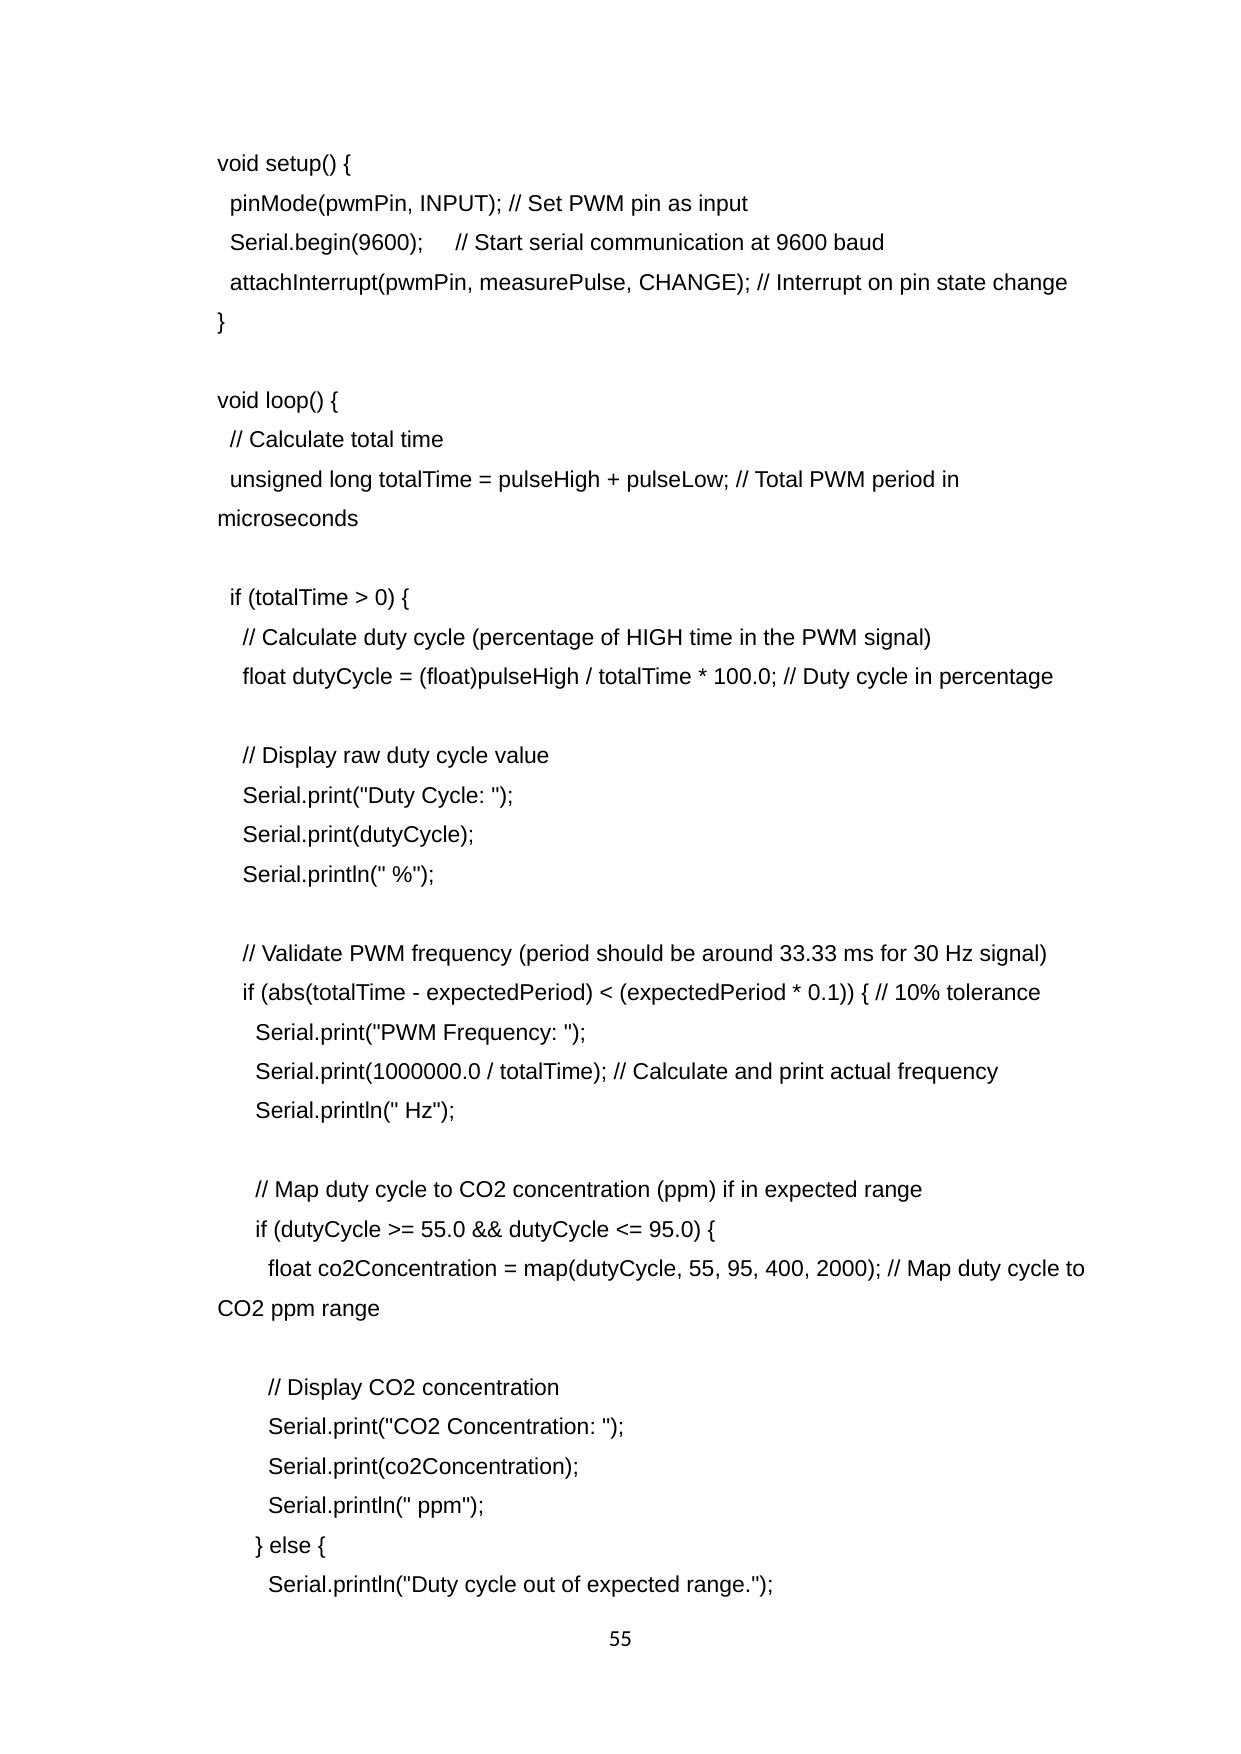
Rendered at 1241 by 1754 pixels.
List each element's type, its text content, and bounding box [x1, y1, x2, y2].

list } else { [217, 1532, 1090, 1558]
list if (abs(totalTime - expectedPeriod) < (expectedPeriod * 0.1)) { // 10% tolerance [217, 979, 1090, 1005]
list Serial.print(co2Concentration); [217, 1453, 1090, 1479]
list if (totalTime > 0) { [217, 584, 1090, 611]
list Serial.begin(9600); // Start serial communication at 9600 baud [217, 229, 1090, 255]
list pinMode(pwmPin, INPUT); // Set PWM pin as input [217, 189, 1090, 216]
list // Display raw duty cycle value [217, 742, 1090, 768]
list Serial.println(" Hz"); [217, 1097, 1090, 1124]
list float dutyCycle = (float)pulseHigh / totalTime * 100.0; // Duty cycle in percentage [217, 663, 1090, 689]
list // Calculate duty cycle (percentage of HIGH time in the PWM signal) [217, 624, 1090, 650]
list Serial.print("CO2 Concentration: "); [217, 1413, 1090, 1440]
list void loop() { [217, 387, 1090, 413]
list attachInterrupt(pwmPin, measurePulse, CHANGE); // Interrupt on pin state change [217, 268, 1090, 295]
list // Display CO2 concentration [217, 1374, 1090, 1400]
list Serial.print(dutyCycle); [217, 821, 1090, 847]
list Serial.print("PWM Frequency: "); [217, 1018, 1090, 1045]
list Serial.print("Duty Cycle: "); [217, 782, 1090, 808]
list // Calculate total time [217, 426, 1090, 453]
list void setup() { [217, 150, 1090, 176]
list // Validate PWM frequency (period should be around 33.33 ms for 30 Hz signal) [217, 939, 1090, 966]
list // Map duty cycle to CO2 concentration (ppm) if in expected range [217, 1176, 1090, 1203]
list Serial.println(" ppm"); [217, 1492, 1090, 1519]
list Serial.println(" %"); [217, 861, 1090, 887]
list unsigned long totalTime = pulseHigh + pulseLow; // Total PWM period in microseconds [217, 466, 1090, 532]
list if (dutyCycle >= 55.0 && dutyCycle <= 95.0) { [217, 1216, 1090, 1242]
list float co2Concentration = map(dutyCycle, 55, 95, 400, 2000); // Map duty cycle to CO2 ppm range [217, 1255, 1090, 1321]
list Serial.println("Duty cycle out of expected range."); [217, 1571, 1090, 1598]
list Serial.print(1000000.0 / totalTime); // Calculate and print actual frequency [217, 1058, 1090, 1084]
list } [217, 308, 1090, 334]
